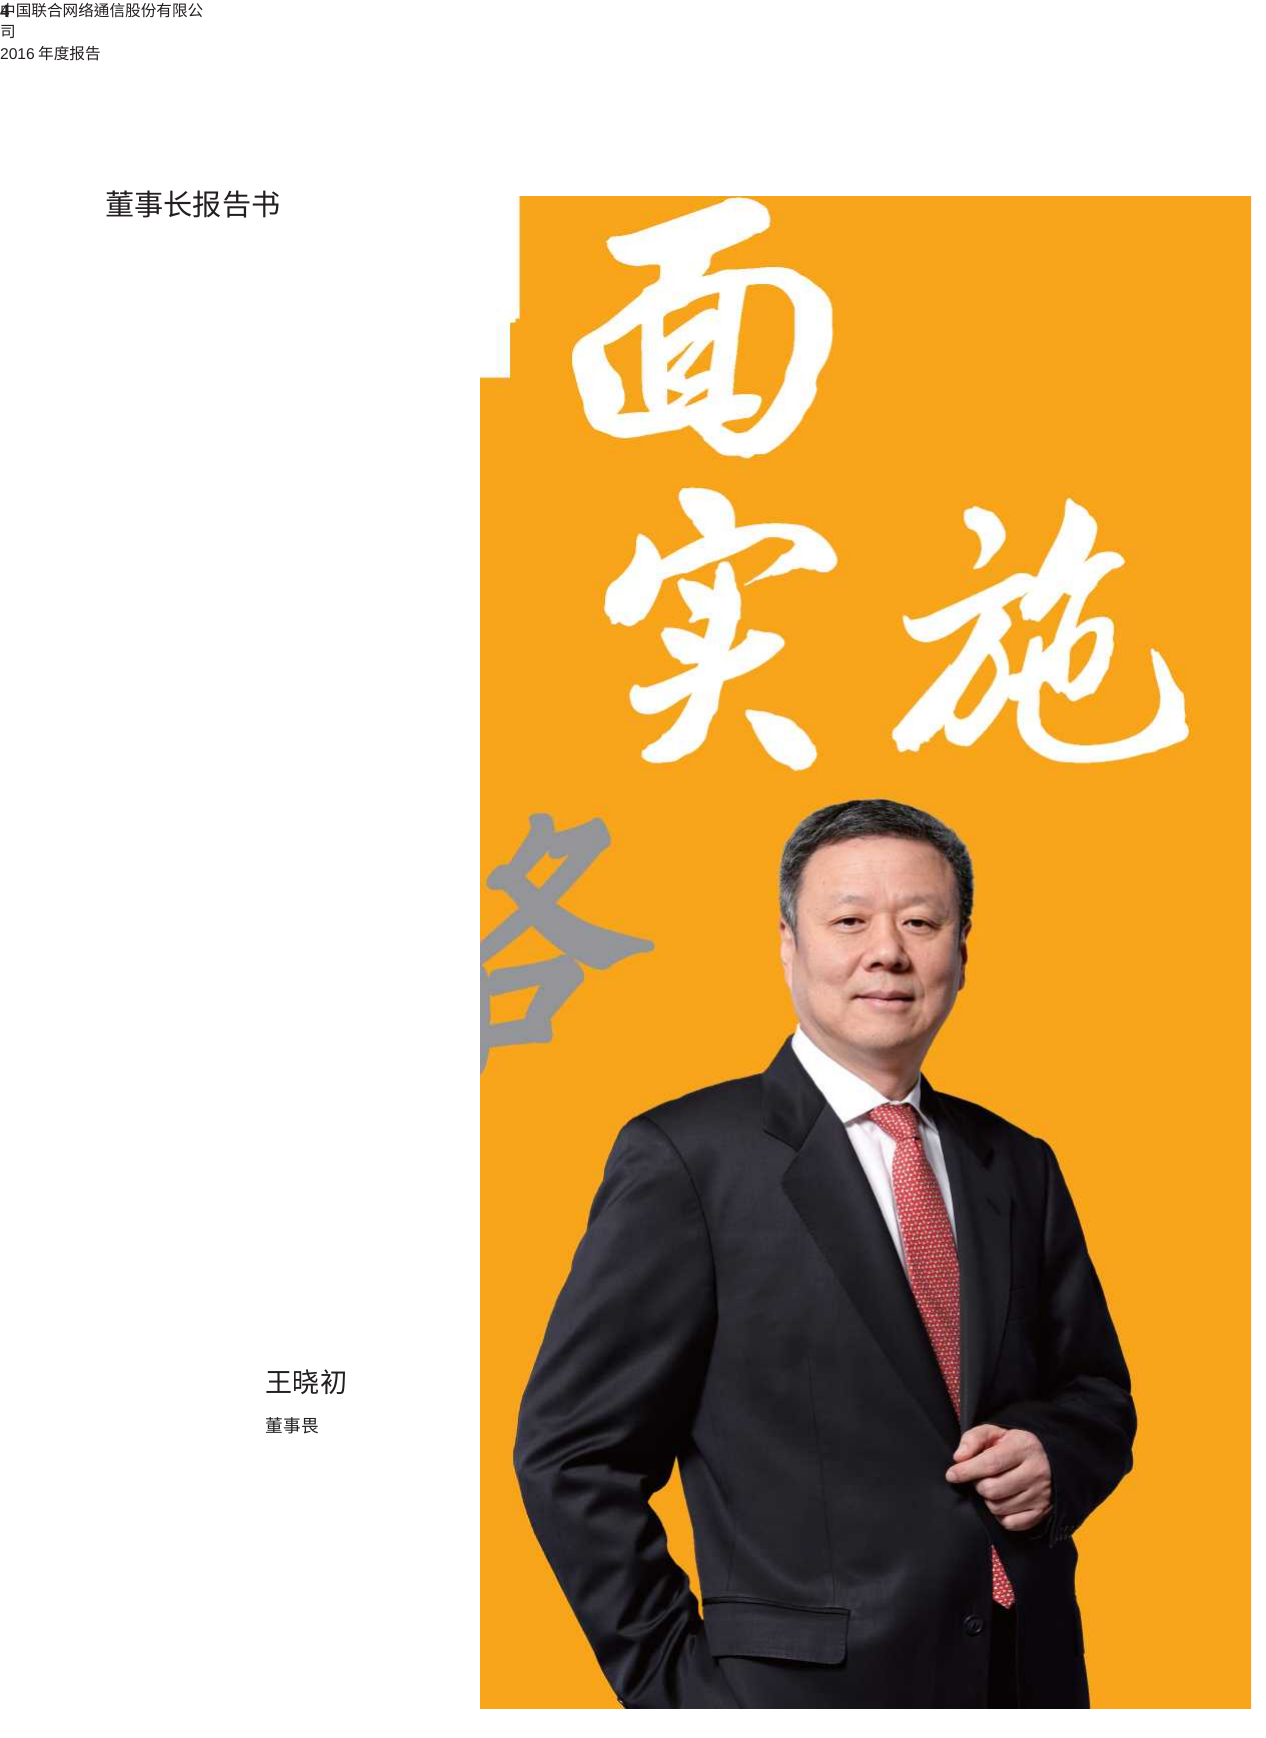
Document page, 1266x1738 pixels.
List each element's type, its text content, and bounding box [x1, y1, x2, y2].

text 王晓初 [266, 1364, 357, 1401]
text 董事长报告书 [105, 184, 294, 223]
picture [480, 196, 1252, 1709]
text 董事畏 [266, 1413, 357, 1437]
